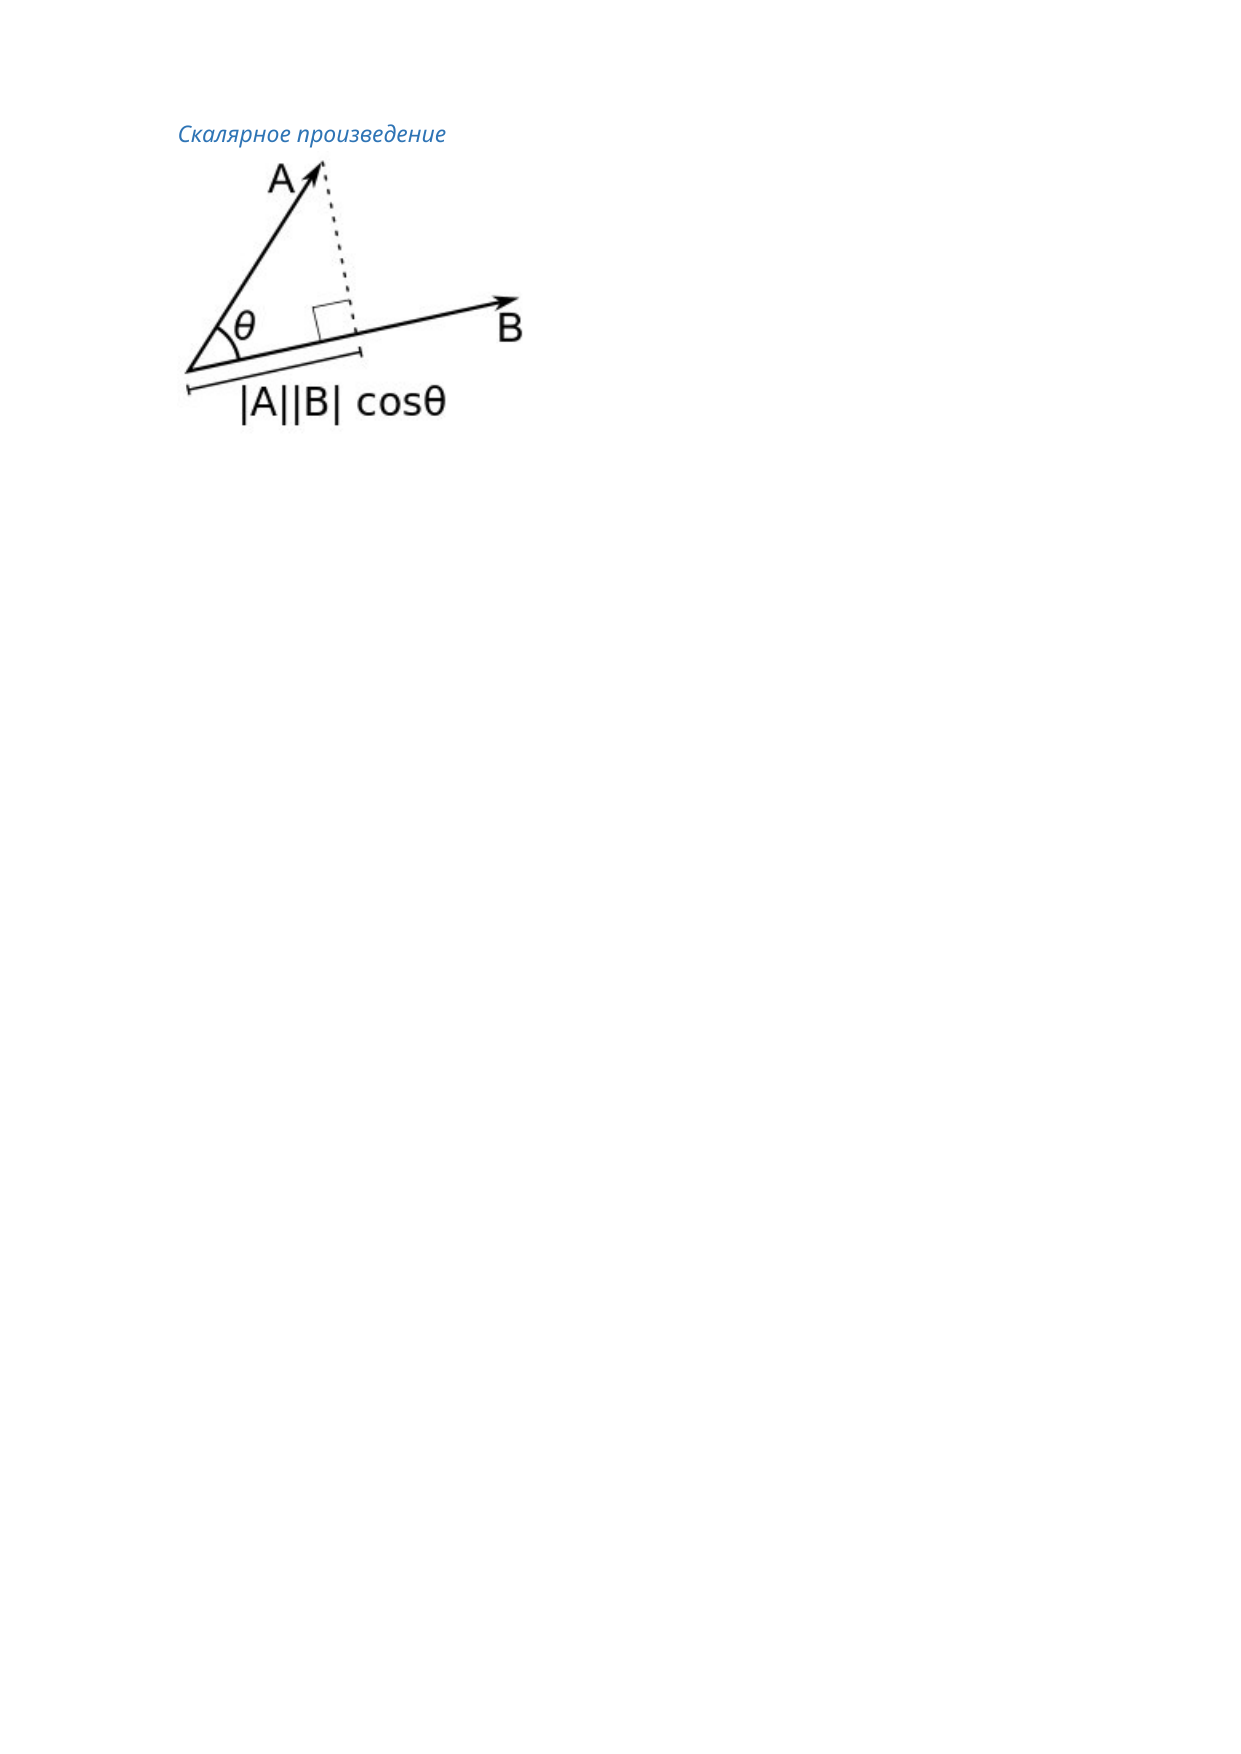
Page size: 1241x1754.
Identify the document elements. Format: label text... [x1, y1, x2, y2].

picture [177, 151, 535, 440]
subtitle Скалярное произведение [177, 118, 1152, 149]
